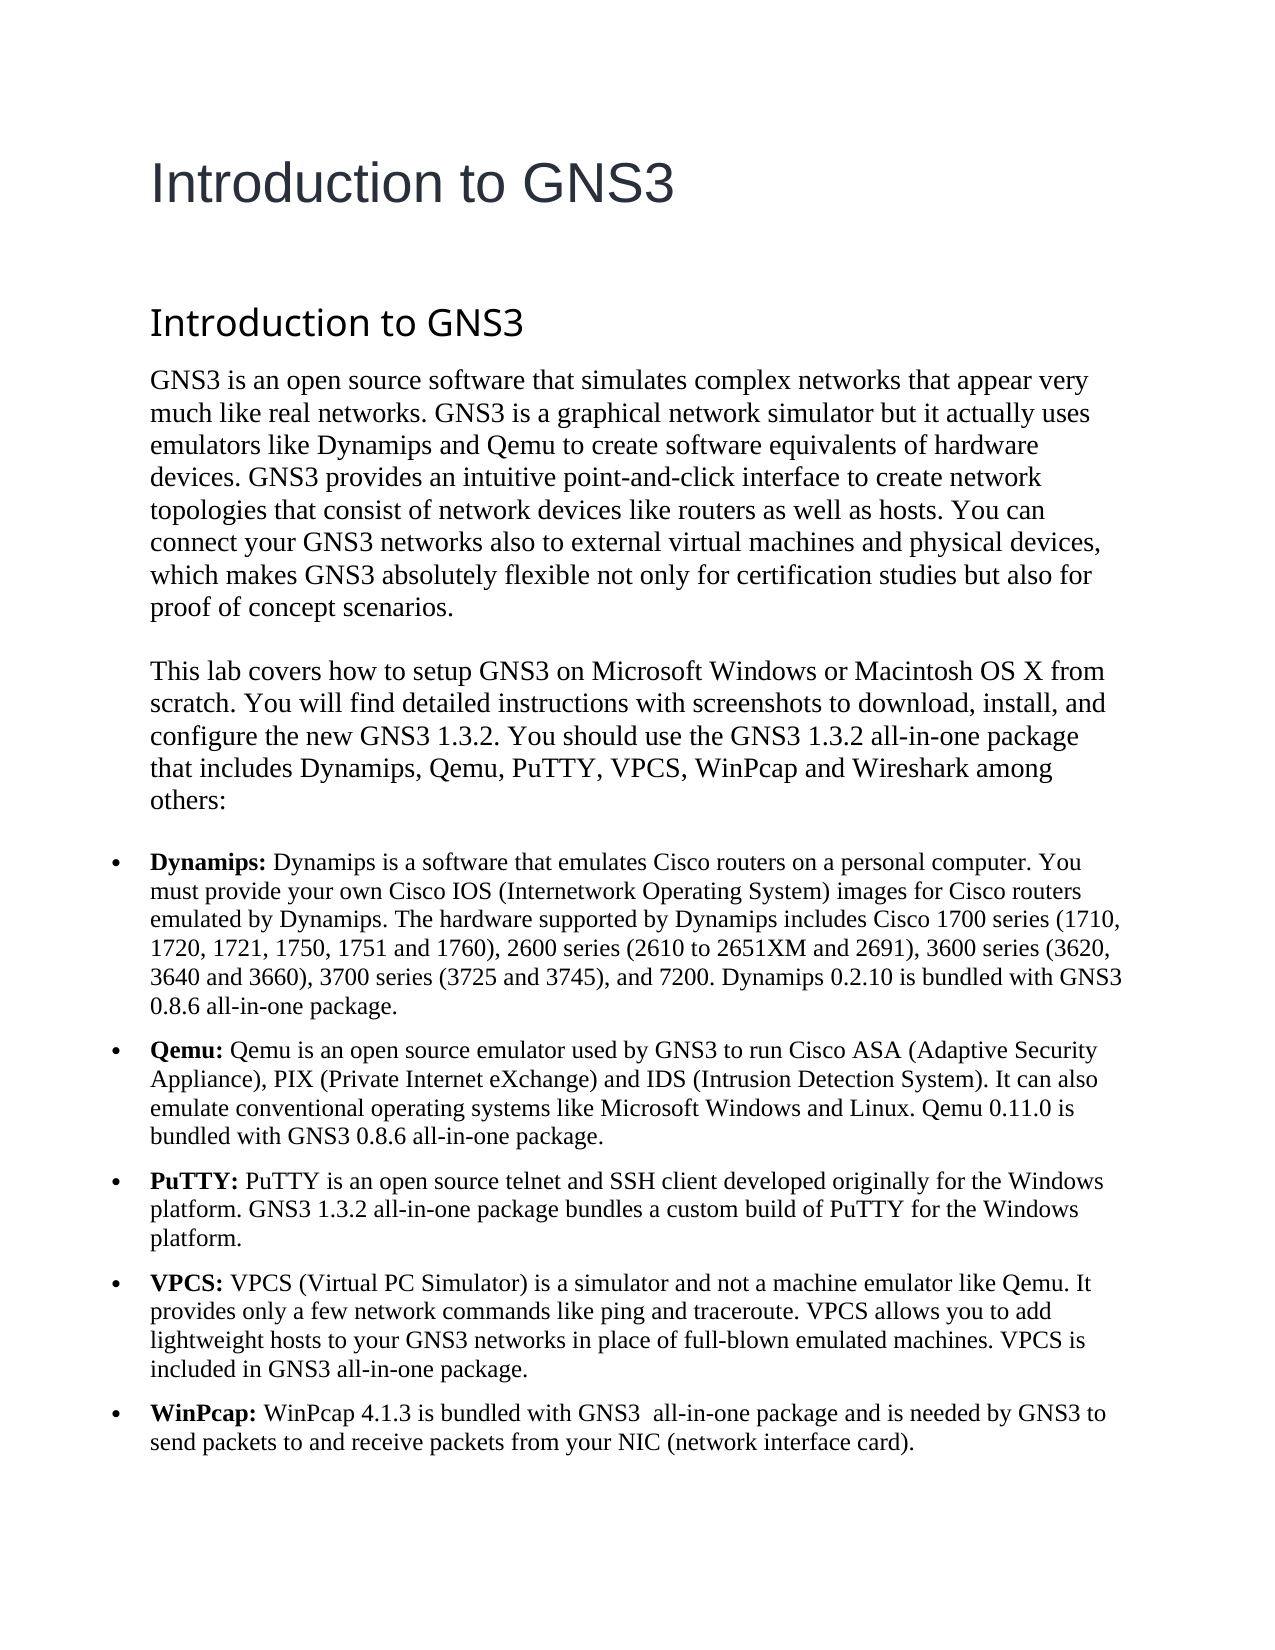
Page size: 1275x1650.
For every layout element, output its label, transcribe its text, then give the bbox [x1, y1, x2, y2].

list Dynamips: Dynamips is a software that emulates Cisco routers on a personal computer. You must provide your own Cisco IOS (Internetwork Operating System) images for Cisco routers emulated by Dynamips. The hardware supported by Dynamips includes Cisco 1700 series (1710, 1720, 1721, 1750, 1751 and 1760), 2600 series (2610 to 2651XM and 2691), 3600 series (3620, 3640 and 3660), 3700 series (3725 and 3745), and 7200. Dynamips 0.2.10 is bundled with GNS3 0.8.6 all-in-one package. [112, 847, 1125, 1019]
text Introduction to GNS3 [150, 296, 1125, 347]
list Qemu: Qemu is an open source emulator used by GNS3 to run Cisco ASA (Adaptive Security Appliance), PIX (Private Internet eXchange) and IDS (Intrusion Detection System). It can also emulate conventional operating systems like Microsoft Windows and Linux. Qemu 0.11.0 is bundled with GNS3 0.8.6 all-in-one package. [112, 1035, 1125, 1150]
text Introduction to GNS3 [150, 150, 1125, 215]
list WinPcap: WinPcap 4.1.3 is bundled with GNS3 all-in-one package and is needed by GNS3 to send packets to and receive packets from your NIC (network interface card). [112, 1398, 1125, 1456]
text This lab covers how to setup GNS3 on Microsoft Windows or Macintosh OS X from scratch. You will find detailed instructions with screenshots to download, install, and configure the new GNS3 1.3.2. You should use the GNS3 1.3.2 all-in-one package that includes Dynamips, Qemu, PuTTY, VPCS, WinPcap and Wireshark among others: [150, 654, 1125, 816]
text GNS3 is an open source software that simulates complex networks that appear very much like real networks. GNS3 is a graphical network simulator but it actually uses emulators like Dynamips and Qemu to create software equivalents of hardware devices. GNS3 provides an intuitive point-and-click interface to create network topologies that consist of network devices like routers as well as hosts. You can connect your GNS3 networks also to external virtual machines and physical devices, which makes GNS3 absolutely flexible not only for certification studies but also for proof of concept scenarios. [150, 363, 1125, 622]
list PuTTY: PuTTY is an open source telnet and SSH client developed originally for the Windows platform. GNS3 1.3.2 all-in-one package bundles a custom build of PuTTY for the Windows platform. [112, 1166, 1125, 1252]
list VPCS: VPCS (Virtual PC Simulator) is a simulator and not a machine emulator like Qemu. It provides only a few network commands like ping and traceroute. VPCS allows you to add lightweight hosts to your GNS3 networks in place of full-blown emulated machines. VPCS is included in GNS3 all-in-one package. [112, 1268, 1125, 1383]
